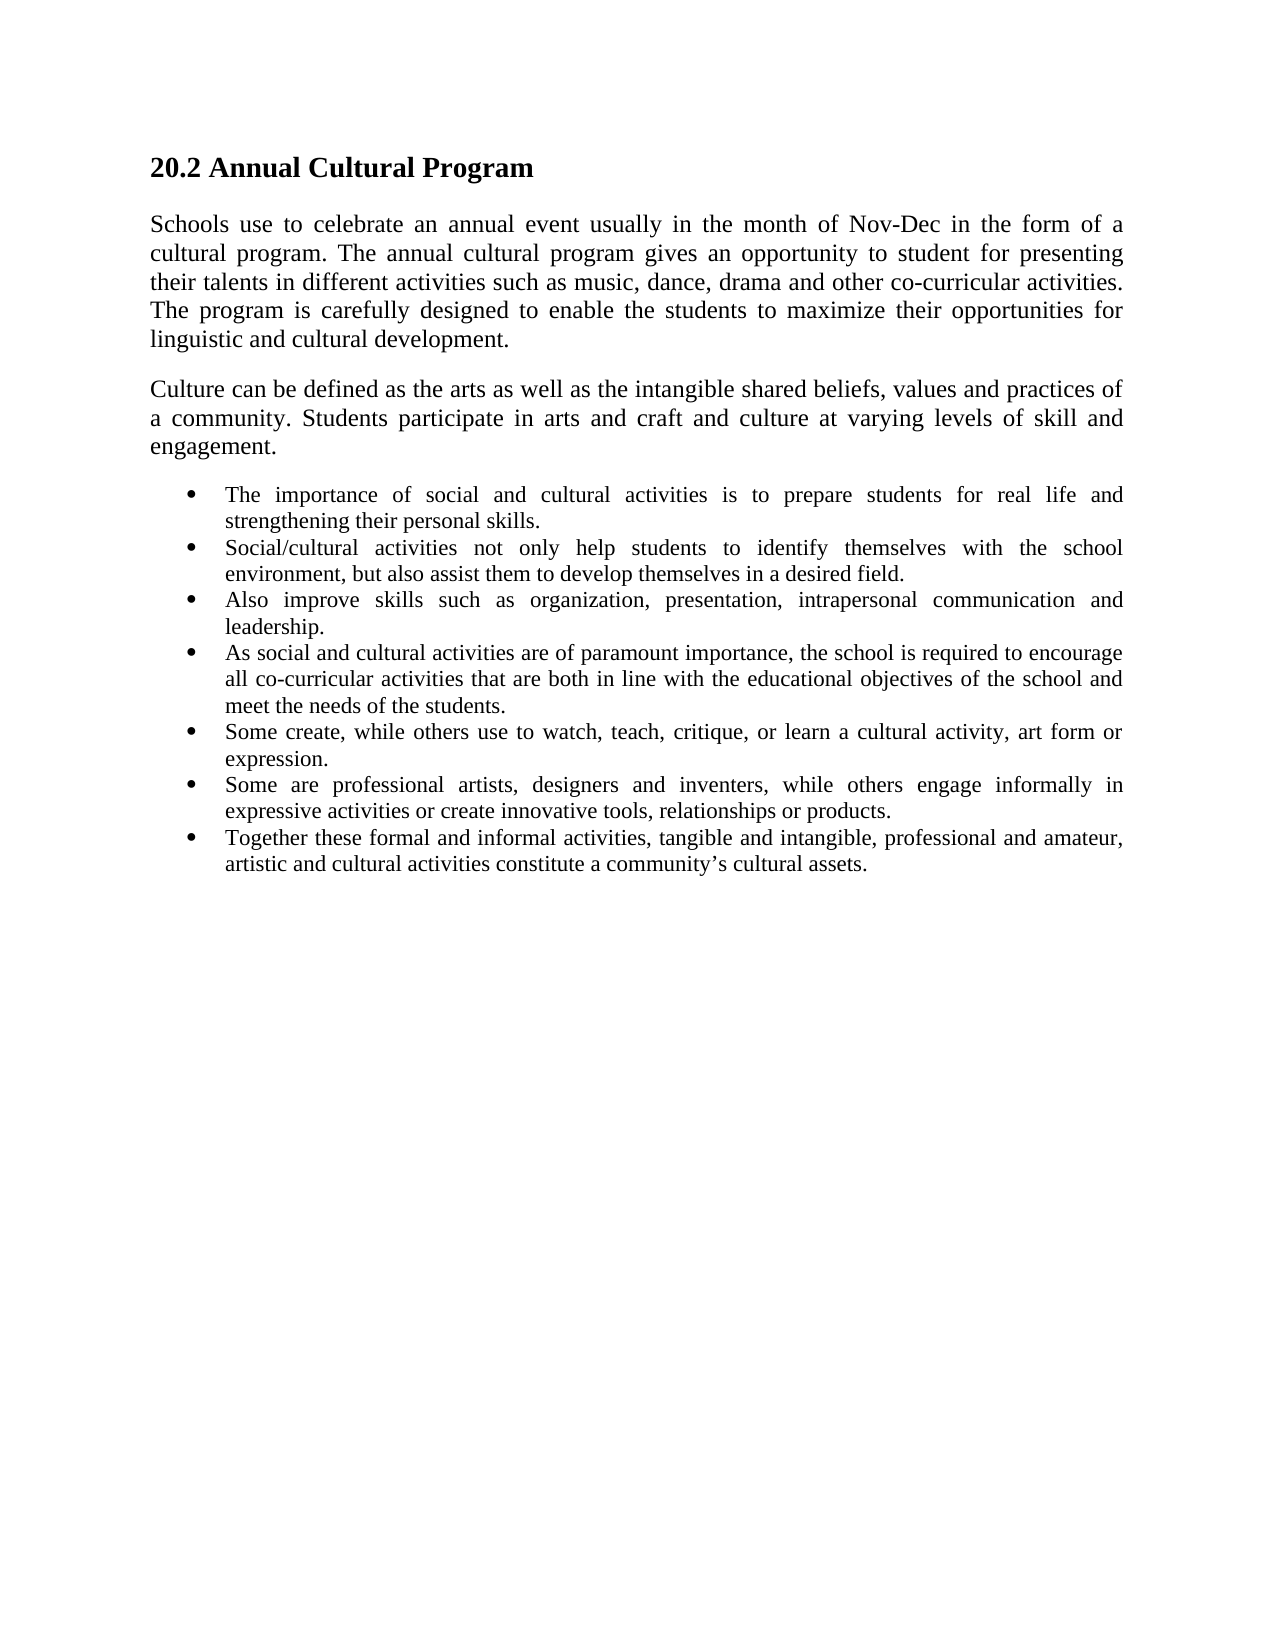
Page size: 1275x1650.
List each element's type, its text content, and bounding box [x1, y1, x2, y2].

list Some create, while others use to watch, teach, critique, or learn a cultural activity, art form or expression. [187, 718, 1125, 771]
text Schools use to celebrate an annual event usually in the month of Nov-Dec in the form of a cultural program. The annual cultural program gives an opportunity to student for presenting their talents in different activities such as music, dance, drama and other co-curricular activities. The program is carefully designed to enable the students to maximize their opportunities for linguistic and cultural development. [150, 209, 1125, 353]
list Also improve skills such as organization, presentation, intrapersonal communication and leadership. [187, 586, 1125, 639]
list As social and cultural activities are of paramount importance, the school is required to encourage all co-curricular activities that are both in line with the educational objectives of the school and meet the needs of the students. [187, 639, 1125, 718]
list Some are professional artists, designers and inventers, while others engage informally in expressive activities or create innovative tools, relationships or products. [187, 771, 1125, 824]
list Together these formal and informal activities, tangible and intangible, professional and amateur, artistic and cultural activities constitute a community’s cultural assets. [187, 824, 1125, 876]
text Culture can be defined as the arts as well as the intangible shared beliefs, values and practices of a community. Students participate in arts and craft and culture at varying levels of skill and engagement. [150, 374, 1125, 460]
text 20.2 Annual Cultural Program [150, 150, 1125, 183]
list The importance of social and cultural activities is to prepare students for real life and strengthening their personal skills. [187, 481, 1125, 534]
list Social/cultural activities not only help students to identify themselves with the school environment, but also assist them to develop themselves in a desired field. [187, 534, 1125, 586]
